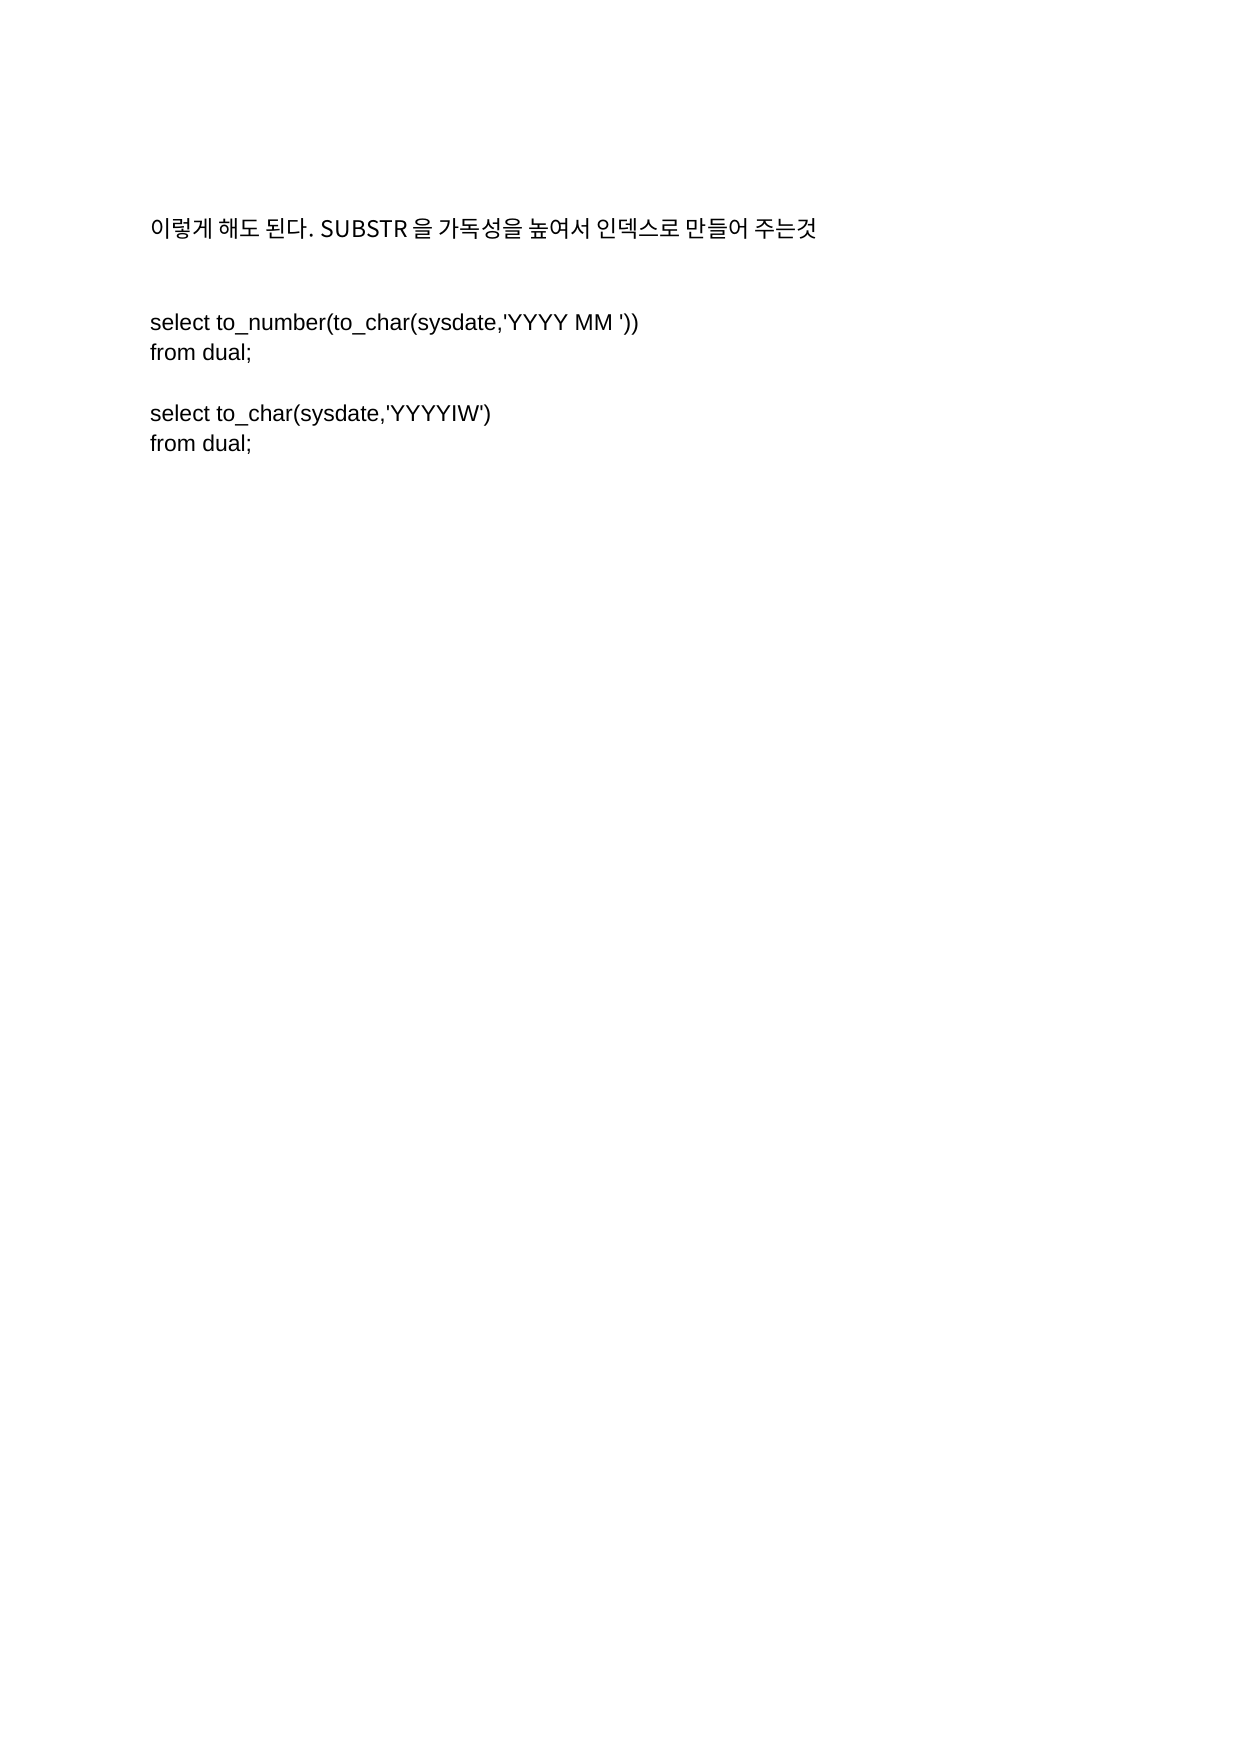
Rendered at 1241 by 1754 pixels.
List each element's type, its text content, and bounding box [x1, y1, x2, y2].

text 이렇게 해도 된다. SUBSTR을 가독성을 높여서 인덱스로 만들어 주는것 [150, 210, 1090, 244]
text select to_number(to_char(sysdate,'YYYY MM ')) [150, 309, 1090, 335]
text select to_char(sysdate,'YYYYIW') [150, 399, 1090, 426]
text from dual; [150, 430, 1090, 456]
text from dual; [150, 339, 1090, 366]
